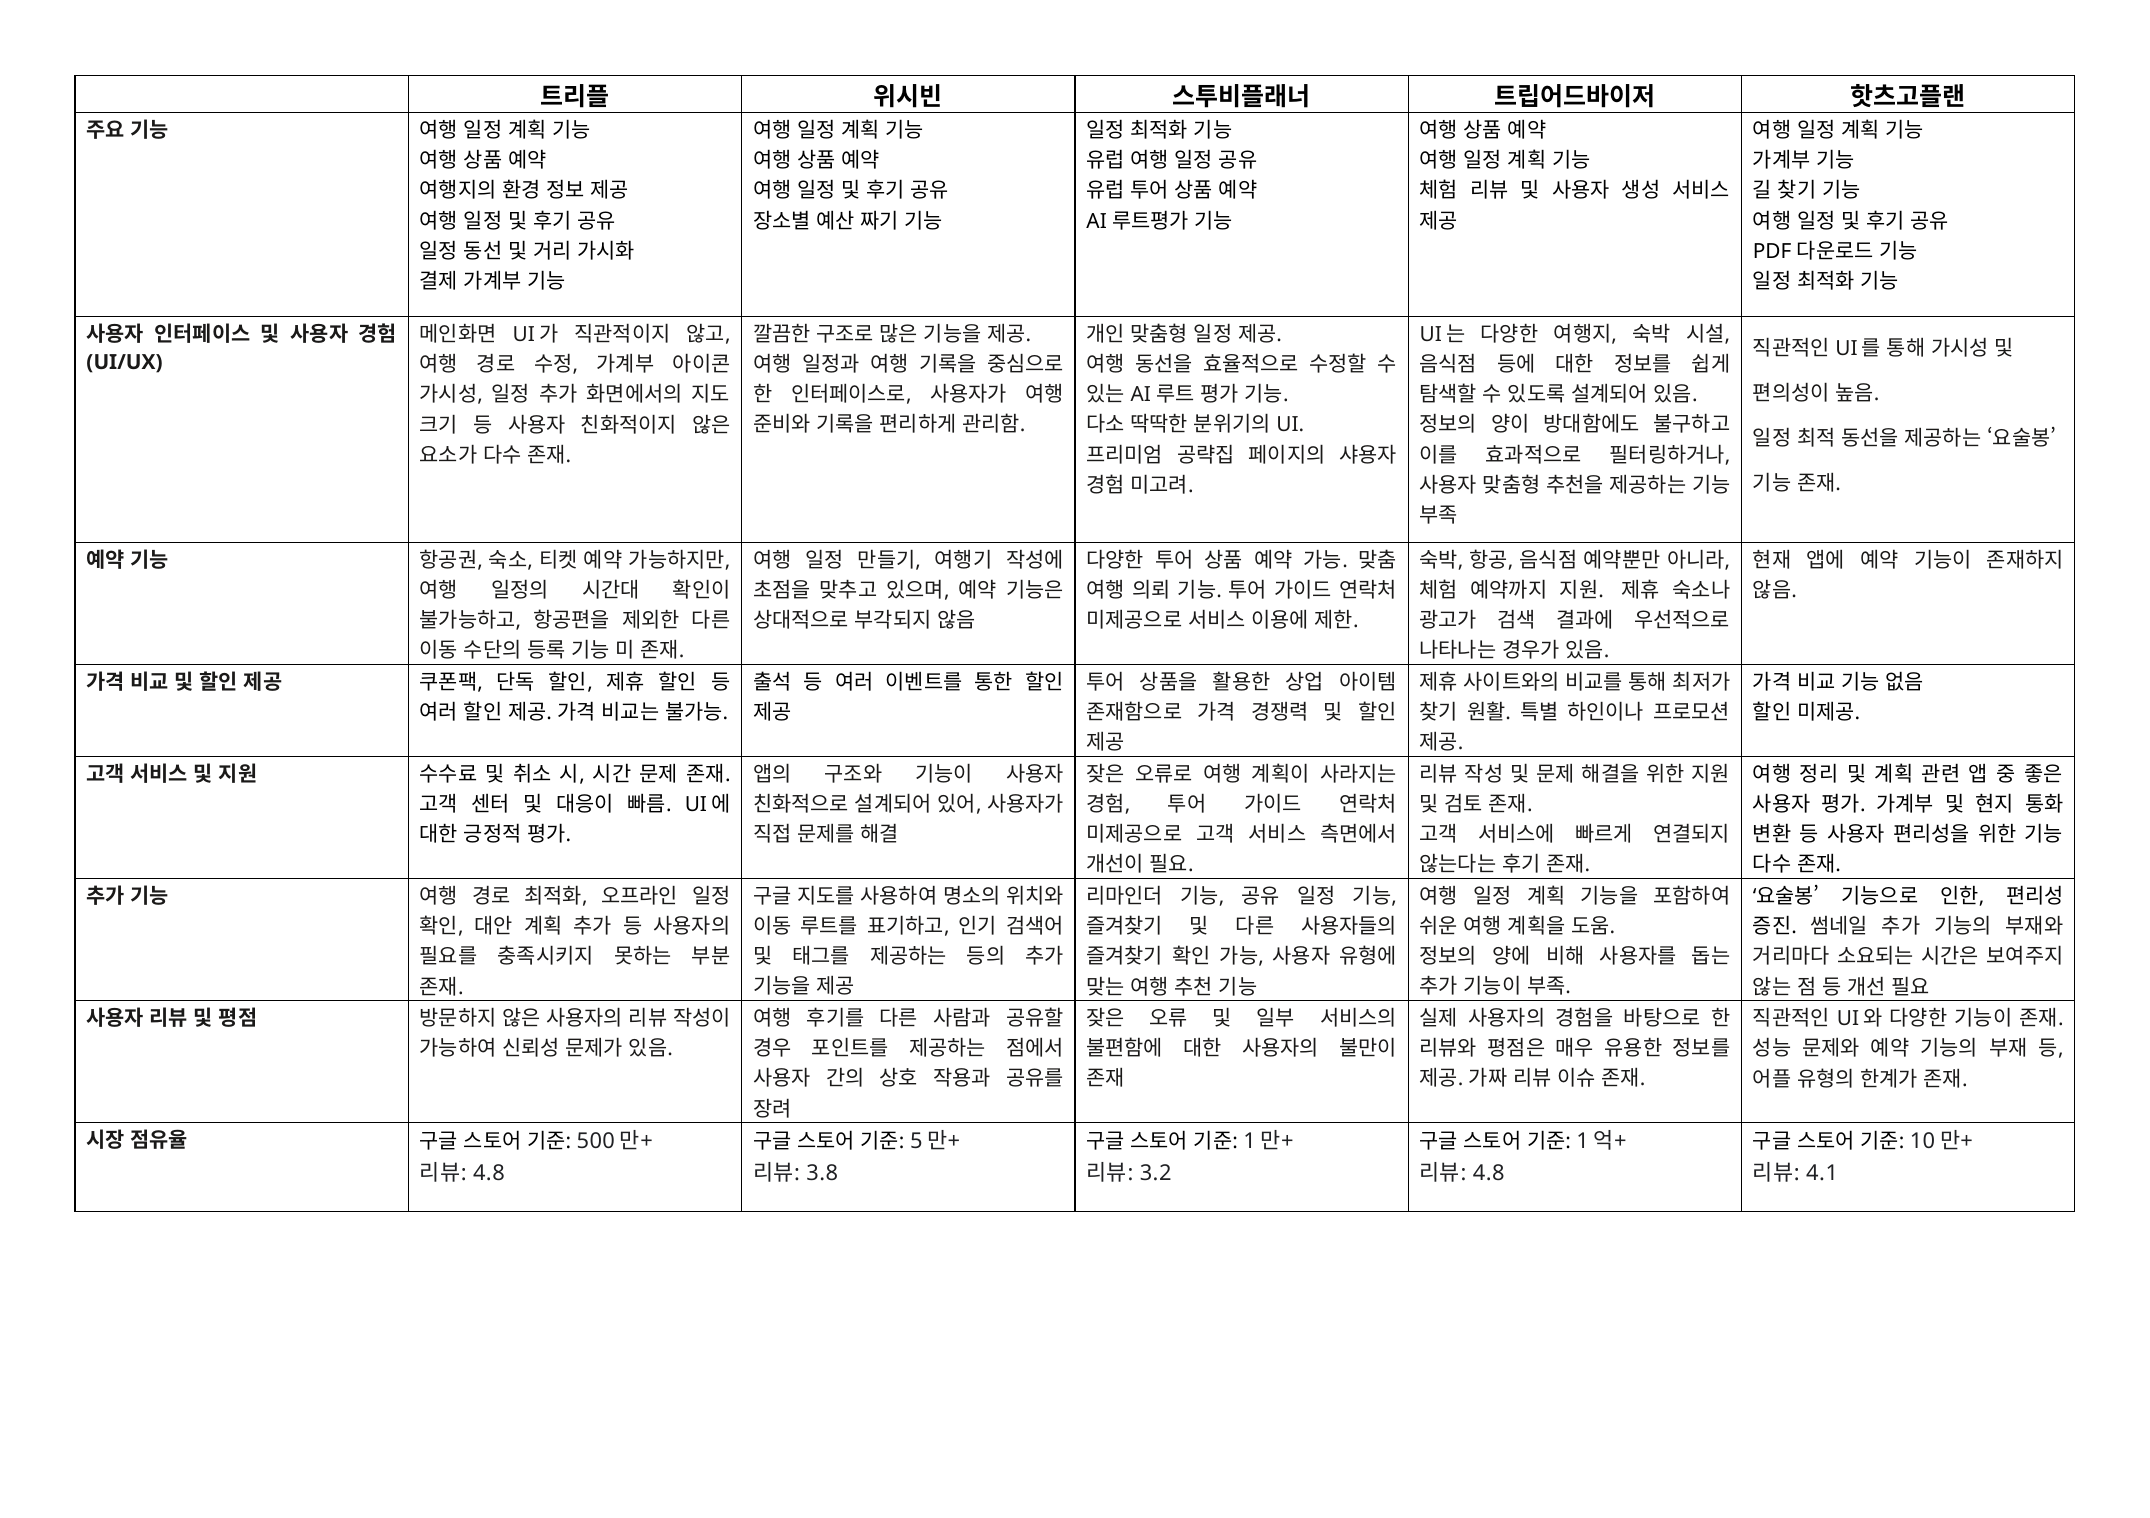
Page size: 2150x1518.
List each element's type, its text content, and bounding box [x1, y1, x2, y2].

table_cell 여행 상품 예약 여행 일정 계획 기능 체험 리뷰 및 사용자 생성 서비스 제공 [1409, 113, 1741, 316]
table_cell 여행 정리 및 계획 관련 앱 중 좋은 사용자 평가. 가계부 및 현지 통화 변환 등 사용자 편리성을 위한 기능 다수 존재. [1742, 757, 2074, 878]
table_cell 깔끔한 구조로 많은 기능을 제공. 여행 일정과 여행 기록을 중심으로 한 인터페이스로, 사용자가 여행 준비와 기록을 편리하게 관리함. [742, 317, 1074, 542]
table_cell ‘요술봉’ 기능으로 인한, 편리성 증진. 썸네일 추가 기능의 부재와 거리마다 소요되는 시간은 보여주지 않는 점 등 개선 필요 [1742, 879, 2074, 1000]
table_cell 방문하지 않은 사용자의 리뷰 작성이 가능하여 신뢰성 문제가 있음. [409, 1001, 741, 1122]
table_cell 리뷰 작성 및 문제 해결을 위한 지원 및 검토 존재. 고객 서비스에 빠르게 연결되지 않는다는 후기 존재. [1409, 757, 1741, 878]
table_header 스투비플래너 [1076, 76, 1408, 112]
table_cell 잦은 오류로 여행 계획이 사라지는 경험, 투어 가이드 연락처 미제공으로 고객 서비스 측면에서 개선이 필요. [1076, 757, 1408, 878]
table_cell 투어 상품을 활용한 상업 아이템 존재함으로 가격 경쟁력 및 할인 제공 [1124, 665, 1408, 756]
table_header [76, 76, 408, 112]
table_cell 구글 지도를 사용하여 명소의 위치와 이동 루트를 표기하고, 인기 검색어 및 태그를 제공하는 등의 추가 기능을 제공 [742, 879, 1074, 1000]
table_cell 구글 스토어 기준: 1억+ 리뷰: 4.8 [1409, 1123, 1741, 1211]
table_cell 일정 최적화 기능 유럽 여행 일정 공유 유럽 투어 상품 예약 AI 루트평가 기능 [1076, 113, 1408, 316]
table_cell 숙박, 항공, 음식점 예약뿐만 아니라, 체험 예약까지 지원. 제휴 숙소나 광고가 검색 결과에 우선적으로 나타나는 경우가 있음. [1409, 543, 1741, 664]
table_cell 제휴 사이트와의 비교를 통해 최저가 찾기 원활. 특별 하인이나 프로모션 제공. [1458, 665, 1741, 756]
table_cell 리마인더 기능, 공유 일정 기능, 즐겨찾기 및 다른 사용자들의 즐겨찾기 확인 가능, 사용자 유형에 맞는 여행 추천 기능 [1076, 879, 1408, 1000]
table_cell 구글 스토어 기준: 5만+ 리뷰: 3.8 [742, 1123, 1074, 1211]
table_cell 현재 앱에 예약 기능이 존재하지 않음. [1742, 543, 2074, 664]
table_cell 추가 기능 [76, 879, 408, 1000]
table_cell 앱의 구조와 기능이 사용자 친화적으로 설계되어 있어, 사용자가 직접 문제를 해결 [742, 757, 1074, 878]
table_cell 다양한 투어 상품 예약 가능. 맞춤 여행 의뢰 기능. 투어 가이드 연락처 미제공으로 서비스 이용에 제한. [1076, 543, 1408, 664]
table_cell 수수료 및 취소 시, 시간 문제 존재. 고객 센터 및 대응이 빠름. UI에 대한 긍정적 평가. [409, 757, 741, 878]
table_cell 여행 일정 계획 기능을 포함하여 쉬운 여행 계획을 도움. 정보의 양에 비해 사용자를 돕는 추가 기능이 부족. [1409, 879, 1741, 1000]
table_header 핫츠고플랜 [1742, 76, 2074, 112]
table_cell 직관적인 UI와 다양한 기능이 존재. 성능 문제와 예약 기능의 부재 등, 어플 유형의 한계가 존재. [1742, 1001, 2074, 1122]
table_cell 구글 스토어 기준: 10만+ 리뷰: 4.1 [1742, 1123, 2074, 1211]
table_cell 개인 맞춤형 일정 제공. 여행 동선을 효율적으로 수정할 수 있는 AI 루트 평가 기능. 다소 딱딱한 분위기의 UI. 프리미엄 공략집 페이지의 샤용자 경험 미고려. [1076, 317, 1408, 542]
table_cell 구글 스토어 기준: 1만+ 리뷰: 3.2 [1076, 1123, 1408, 1211]
table_cell 여행 일정 계획 기능 가계부 기능 길 찾기 기능 여행 일정 및 후기 공유 PDF 다운로드 기능 일정 최적화 기능 [1742, 113, 2074, 316]
table_cell 가격 비교 및 할인 제공 [76, 665, 408, 756]
table_cell 고객 서비스 및 지원 [76, 757, 408, 878]
table_cell 여행 일정 계획 기능 여행 상품 예약 여행지의 환경 정보 제공 여행 일정 및 후기 공유 일정 동선 및 거리 가시화 결제 가계부 기능 [409, 113, 741, 316]
table_cell 여행 경로 최적화, 오프라인 일정 확인, 대안 계획 추가 등 사용자의 필요를 충족시키지 못하는 부분 존재. [458, 879, 741, 1000]
table_header 트리플 [409, 76, 741, 112]
table_cell 잦은 오류 및 일부 서비스의 불편함에 대한 사용자의 불만이 존재 [1076, 1001, 1408, 1122]
table_cell 여행 일정 만들기, 여행기 작성에 초점을 맞추고 있으며, 예약 기능은 상대적으로 부각되지 않음 [742, 543, 1074, 664]
table_cell 주요 기능 [76, 113, 408, 316]
table_cell 사용자 인터페이스 및 사용자 경험 (UI/UX) [76, 317, 408, 542]
table_cell 여행 후기를 다른 사람과 공유할 경우 포인트를 제공하는 점에서 사용자 간의 상호 작용과 공유를 장려 [791, 1001, 1074, 1122]
table_cell 실제 사용자의 경험을 바탕으로 한 리뷰와 평점은 매우 유용한 정보를 제공. 가짜 리뷰 이슈 존재. [1409, 1001, 1741, 1122]
table_cell 시장 점유율 [76, 1123, 408, 1211]
table_cell 쿠폰팩, 단독 할인, 제휴 할인 등 여러 할인 제공. 가격 비교는 불가능. [409, 665, 741, 756]
table_cell 출석 등 여러 이벤트를 통한 할인 제공 [742, 665, 1074, 756]
table_cell 가격 비교 기능 없음 할인 미제공. [1742, 665, 2074, 756]
table_cell 사용자 리뷰 및 평점 [76, 1001, 408, 1122]
table_cell 구글 스토어 기준: 500만+ 리뷰: 4.8 [409, 1123, 741, 1211]
table_cell 예약 기능 [76, 543, 408, 664]
table_header 트립어드바이저 [1409, 76, 1741, 112]
table_cell UI는 다양한 여행지, 숙박 시설, 음식점 등에 대한 정보를 쉽게 탐색할 수 있도록 설계되어 있음. 정보의 양이 방대함에도 불구하고 이를 효과적으로 필터링하거나, 사용자 맞춤형 추천을 제공하는 기능 부족 [1409, 317, 1741, 542]
table_cell 항공권, 숙소, 티켓 예약 가능하지만, 여행 일정의 시간대 확인이 불가능하고, 항공편을 제외한 다른 이동 수단의 등록 기능 미 존재. [409, 543, 741, 664]
table_header 위시빈 [742, 76, 1074, 112]
table_cell 메인화면 UI가 직관적이지 않고, 여행 경로 수정, 가계부 아이콘 가시성, 일정 추가 화면에서의 지도 크기 등 사용자 친화적이지 않은 요소가 다수 존재. [409, 317, 741, 542]
table_cell 여행 일정 계획 기능 여행 상품 예약 여행 일정 및 후기 공유 장소별 예산 짜기 기능 [742, 113, 1074, 316]
